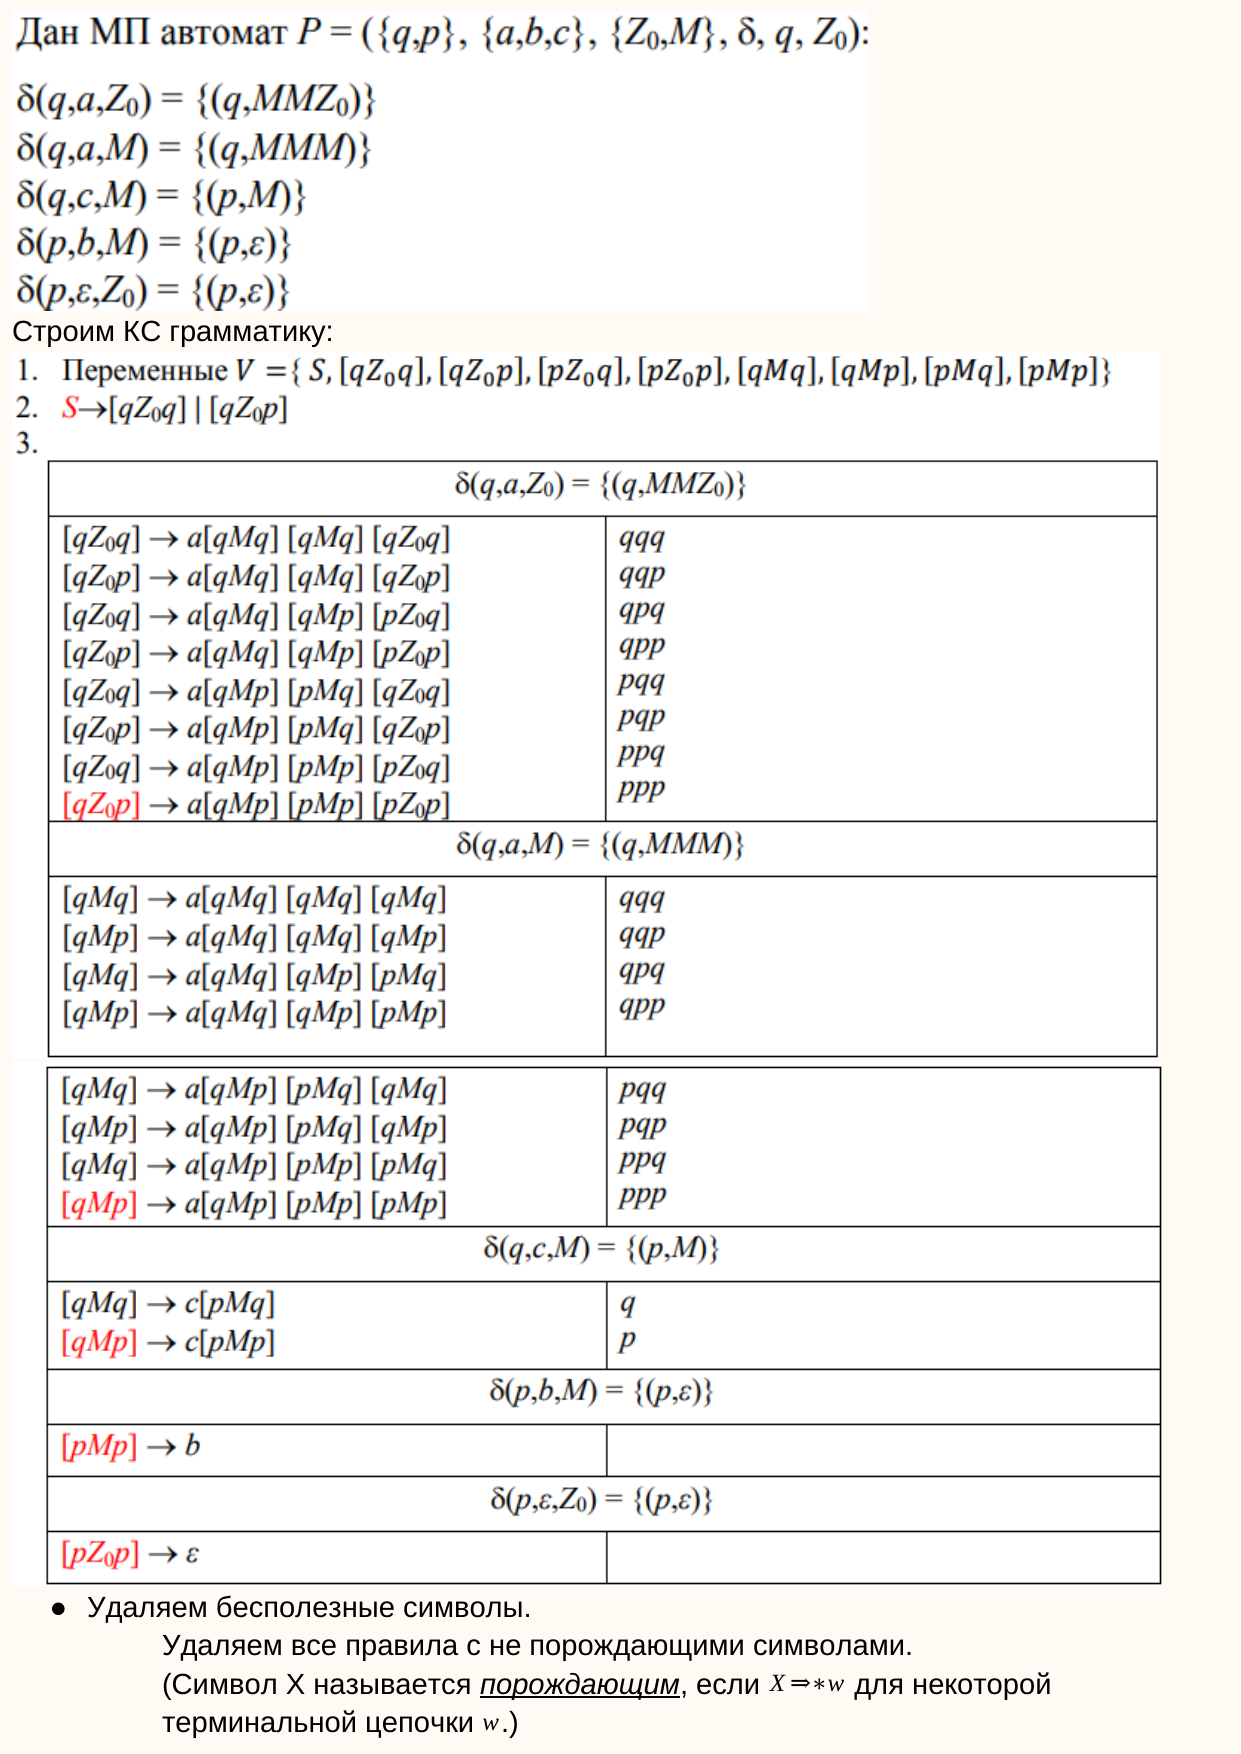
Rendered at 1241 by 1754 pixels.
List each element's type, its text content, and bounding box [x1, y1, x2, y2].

picture [11, 1062, 1163, 1586]
picture [11, 11, 869, 311]
text Удаляем все правила с не порождающими символами. [162, 1628, 1228, 1662]
list Удаляем бесполезные символы. [49, 1590, 1228, 1623]
text (Символ X называется порождающим, если для некоторой терминальной цепочки .) [162, 1667, 1228, 1739]
picture [11, 352, 1161, 1059]
text Строим КС грамматику: [12, 314, 1228, 348]
